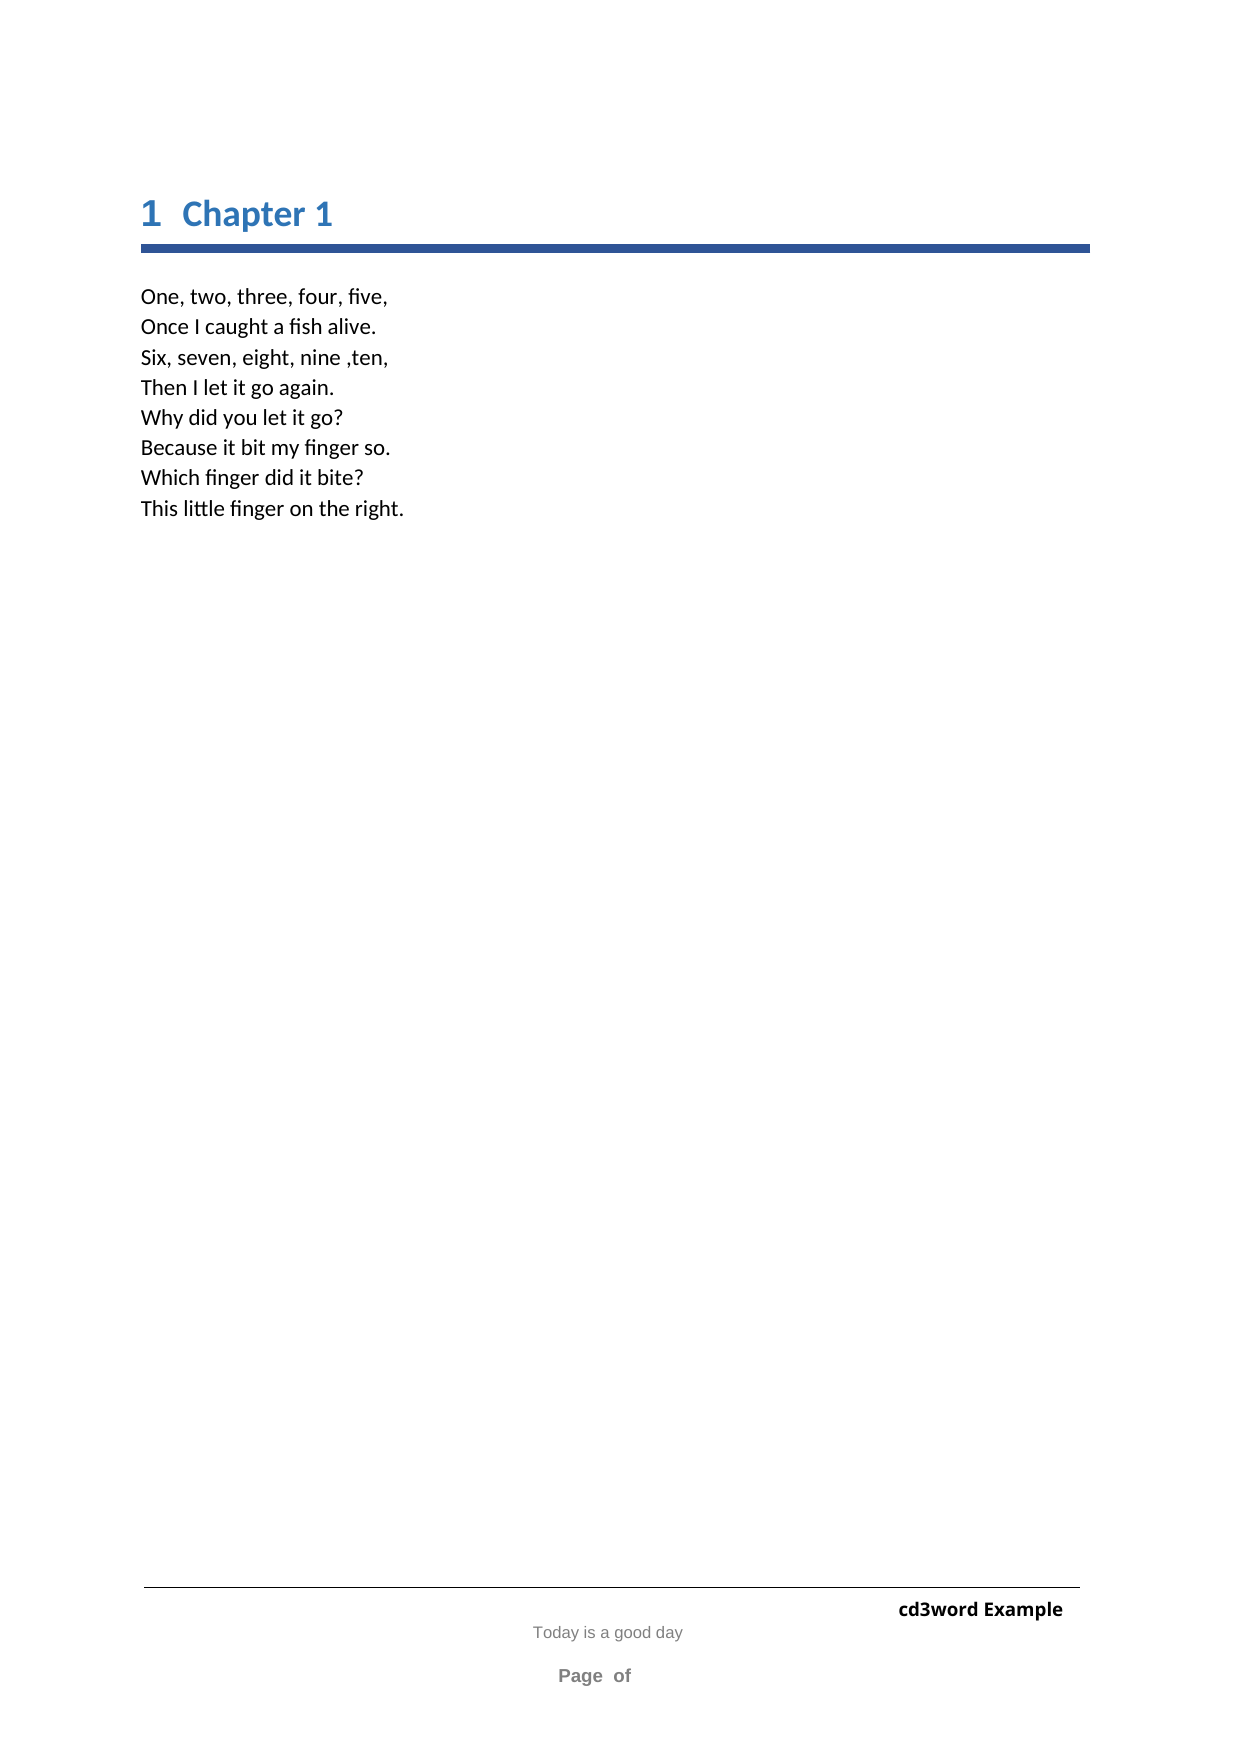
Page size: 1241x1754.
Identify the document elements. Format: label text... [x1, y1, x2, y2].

subtitle Chapter 1 [141, 190, 1090, 244]
text One, two, three, four, five, Once I caught a fish alive. Six, seven, eight, nine ,ten, Then I let it go again. Why did you let it go? Because it bit my finger so. Which finger did it bite? This little finger on the right. [141, 282, 1090, 522]
